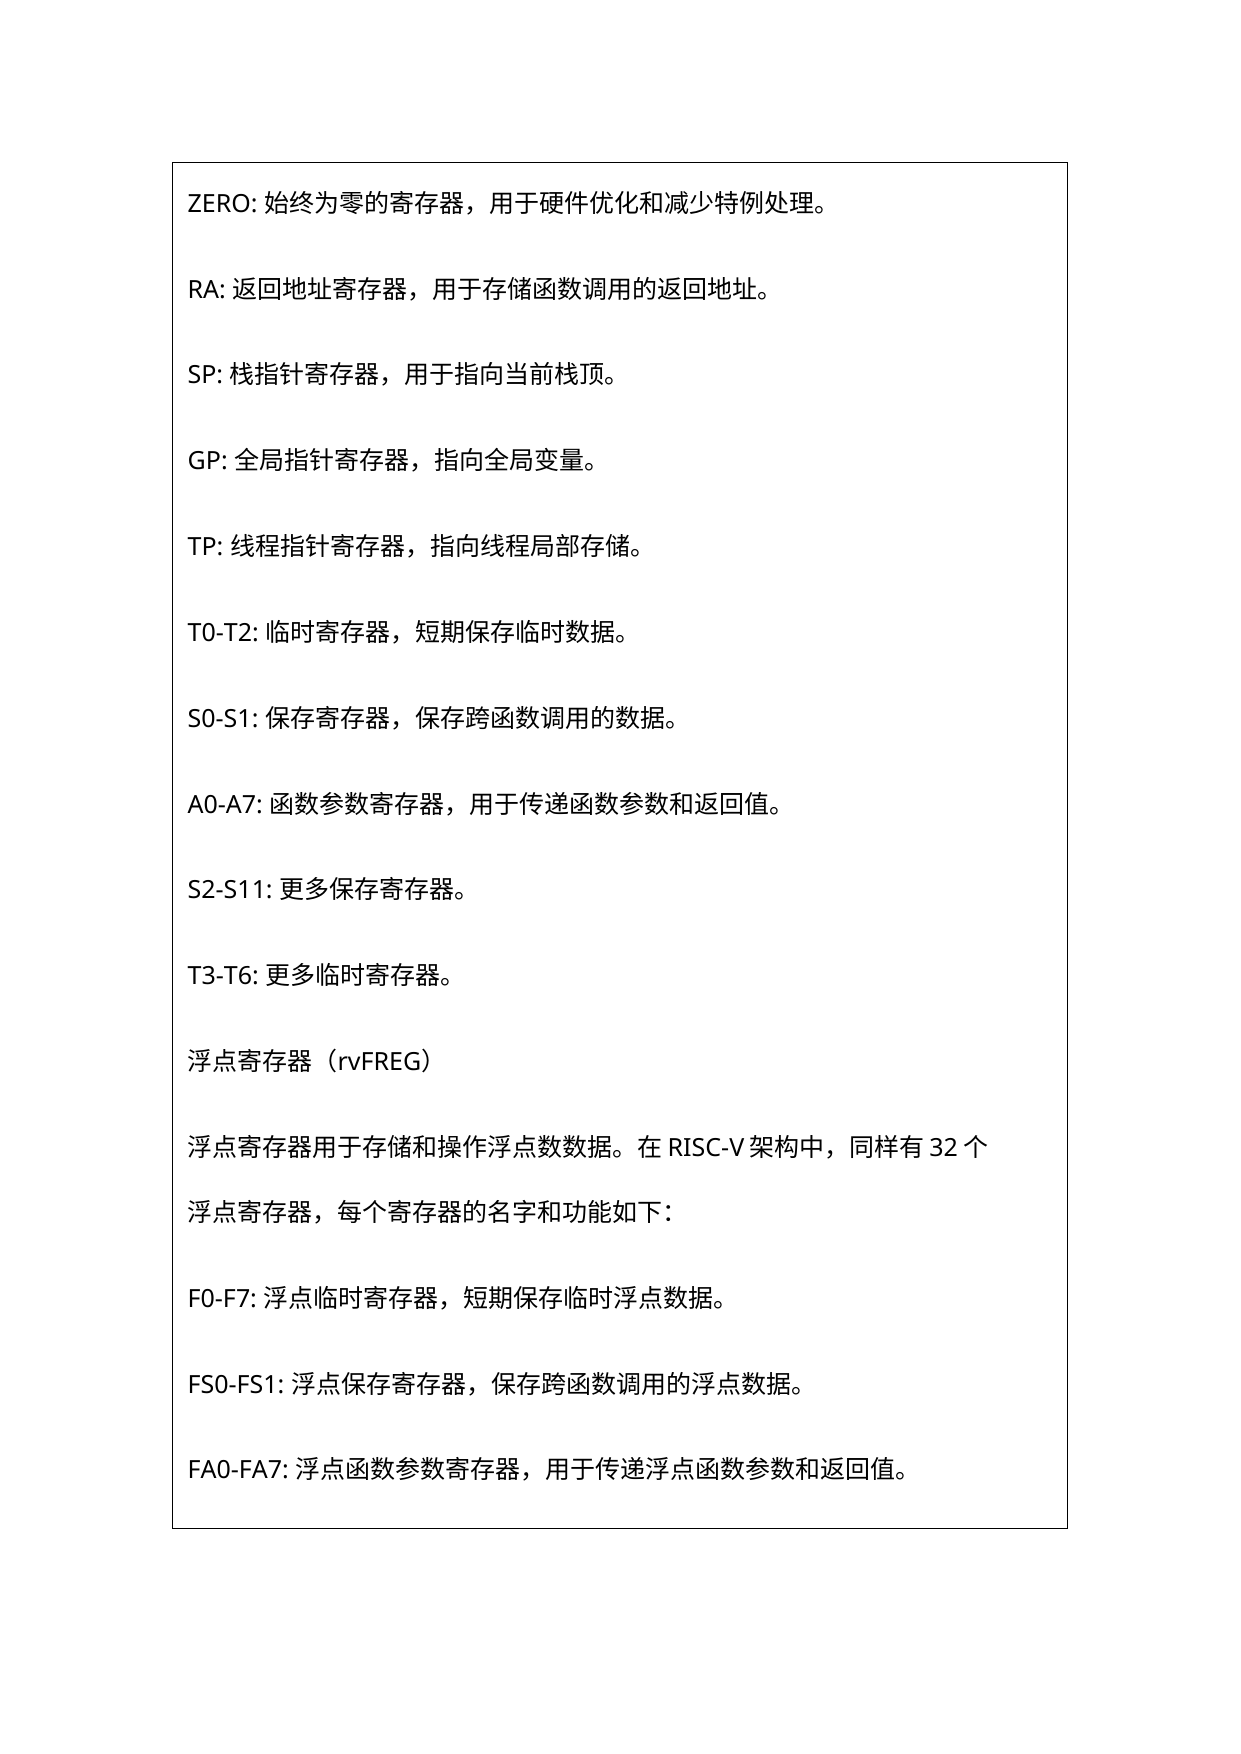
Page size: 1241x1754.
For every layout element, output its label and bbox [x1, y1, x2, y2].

table_header [173, 163, 1067, 1527]
